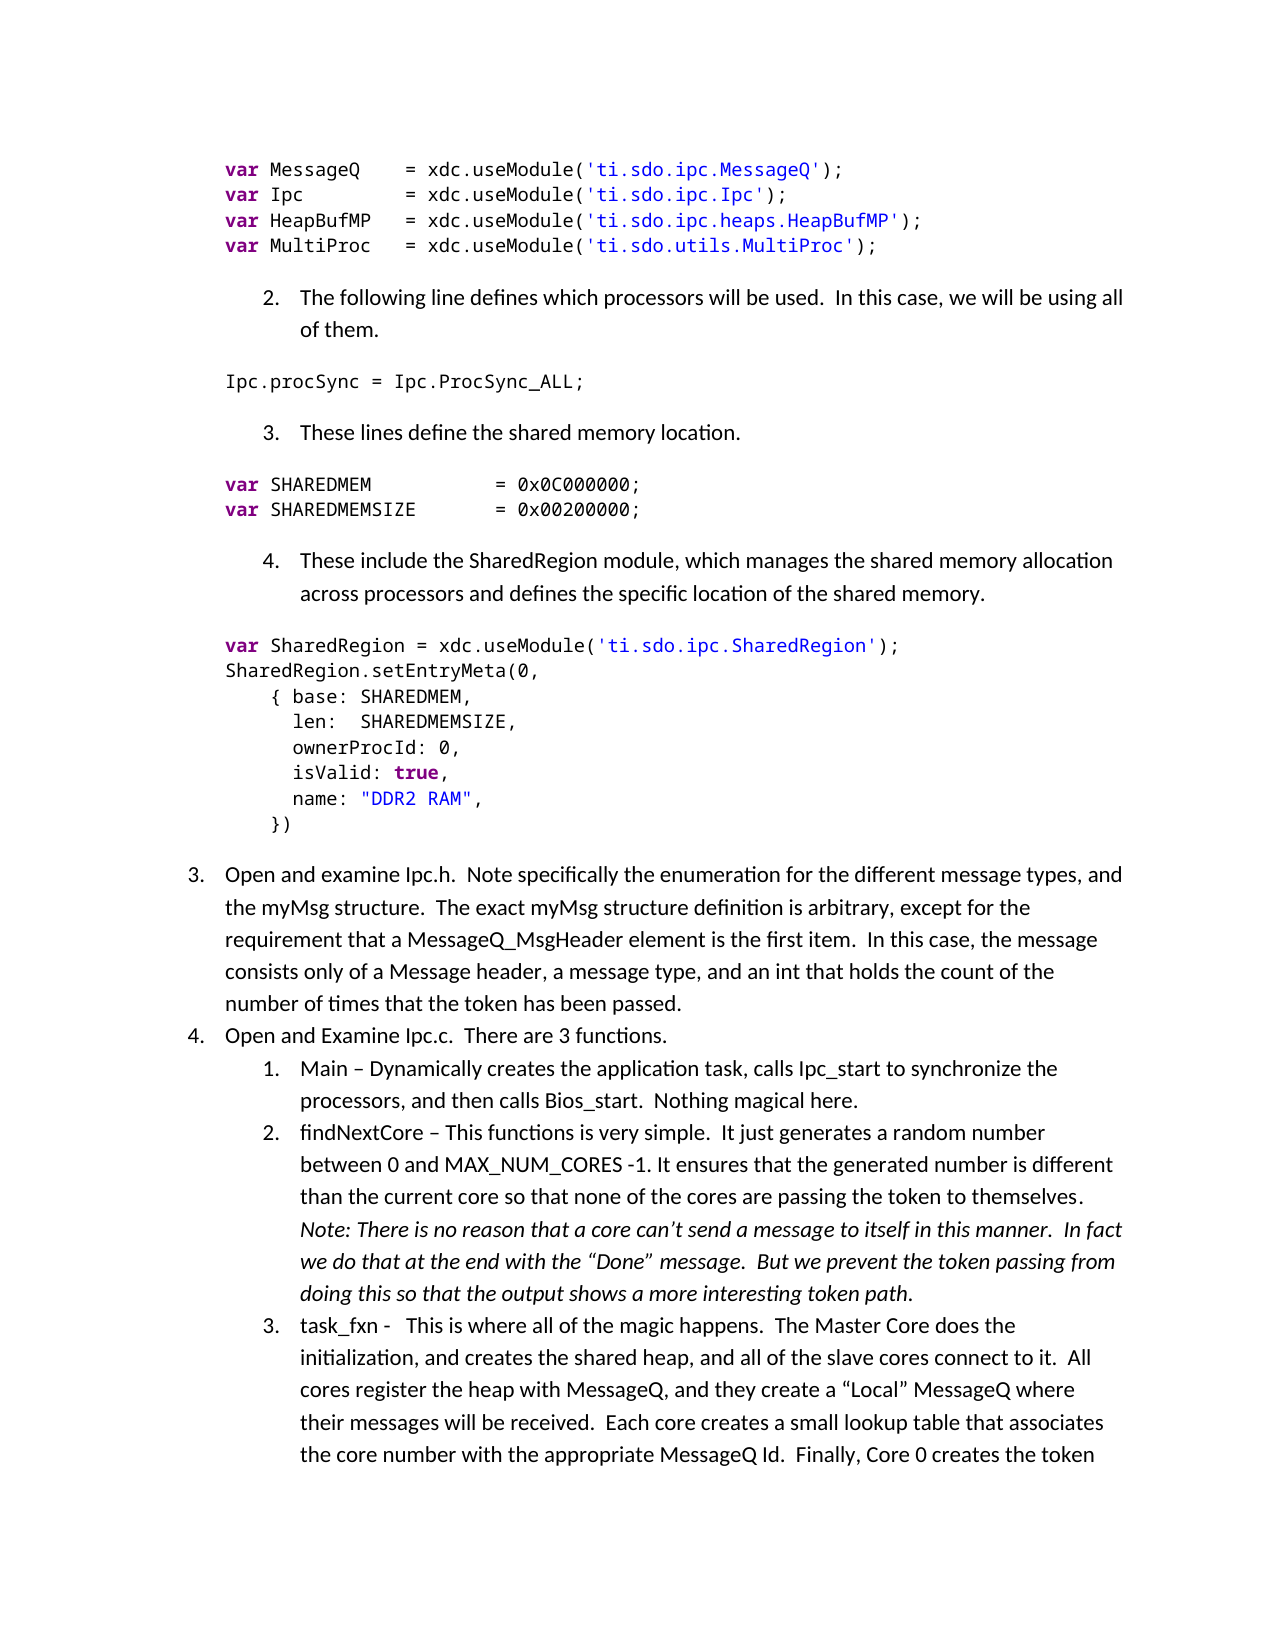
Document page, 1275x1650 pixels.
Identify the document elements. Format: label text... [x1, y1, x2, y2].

text var MultiProc = xdc.useModule('ti.sdo.utils.MultiProc'); [225, 233, 1125, 258]
list Main – Dynamically creates the application task, calls Ipc_start to synchronize the processors, and then calls Bios_start. Nothing magical here. [262, 1054, 1125, 1114]
text SharedRegion.setEntryMeta(0, [225, 657, 1125, 683]
list findNextCore – This functions is very simple. It just generates a random number between 0 and MAX_NUM_CORES -1. It ensures that the generated number is different than the current core so that none of the cores are passing the token to themselves. Note: There is no reason that a core can’t send a message to itself in this manner. In fact we do that at the end with the “Done” message. But we prevent the token passing from doing this so that the output shows a more interesting token path. [262, 1118, 1125, 1307]
list Open and Examine Ipc.c. There are 3 functions. [187, 1022, 1125, 1049]
text name: "DDR2 RAM", [225, 785, 1125, 811]
text }) [225, 811, 1125, 836]
text Ipc.procSync = Ipc.ProcSync_ALL; [150, 368, 1125, 393]
list Open and examine Ipc.h. Note specifically the enumeration for the different message types, and the myMsg structure. The exact myMsg structure definition is arbitrary, except for the requirement that a MessageQ_MsgHeader element is the first item. In this case, the message consists only of a Message header, a message type, and an int that holds the count of the number of times that the token has been passed. [187, 861, 1125, 1017]
list These include the SharedRegion module, which manages the shared memory allocation across processors and defines the specific location of the shared memory. [262, 547, 1125, 607]
text var Ipc = xdc.useModule('ti.sdo.ipc.Ipc'); [225, 182, 1125, 207]
text { base: SHAREDMEM, [225, 683, 1125, 708]
text var SHAREDMEMSIZE = 0x00200000; [225, 497, 1125, 522]
text var SHAREDMEM = 0x0C000000; [225, 471, 1125, 497]
text var HeapBufMP = xdc.useModule('ti.sdo.ipc.heaps.HeapBufMP'); [225, 207, 1125, 233]
text len: SHAREDMEMSIZE, [225, 708, 1125, 734]
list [262, 1311, 1125, 1468]
list These lines define the shared memory location. [262, 418, 1125, 446]
text var MessageQ = xdc.useModule('ti.sdo.ipc.MessageQ'); [225, 156, 1125, 182]
text isValid: true, [225, 759, 1125, 785]
text var SharedRegion = xdc.useModule('ti.sdo.ipc.SharedRegion'); [225, 632, 1125, 657]
text ownerProcId: 0, [225, 734, 1125, 759]
list The following line defines which processors will be used. In this case, we will be using all of them. [262, 283, 1125, 343]
